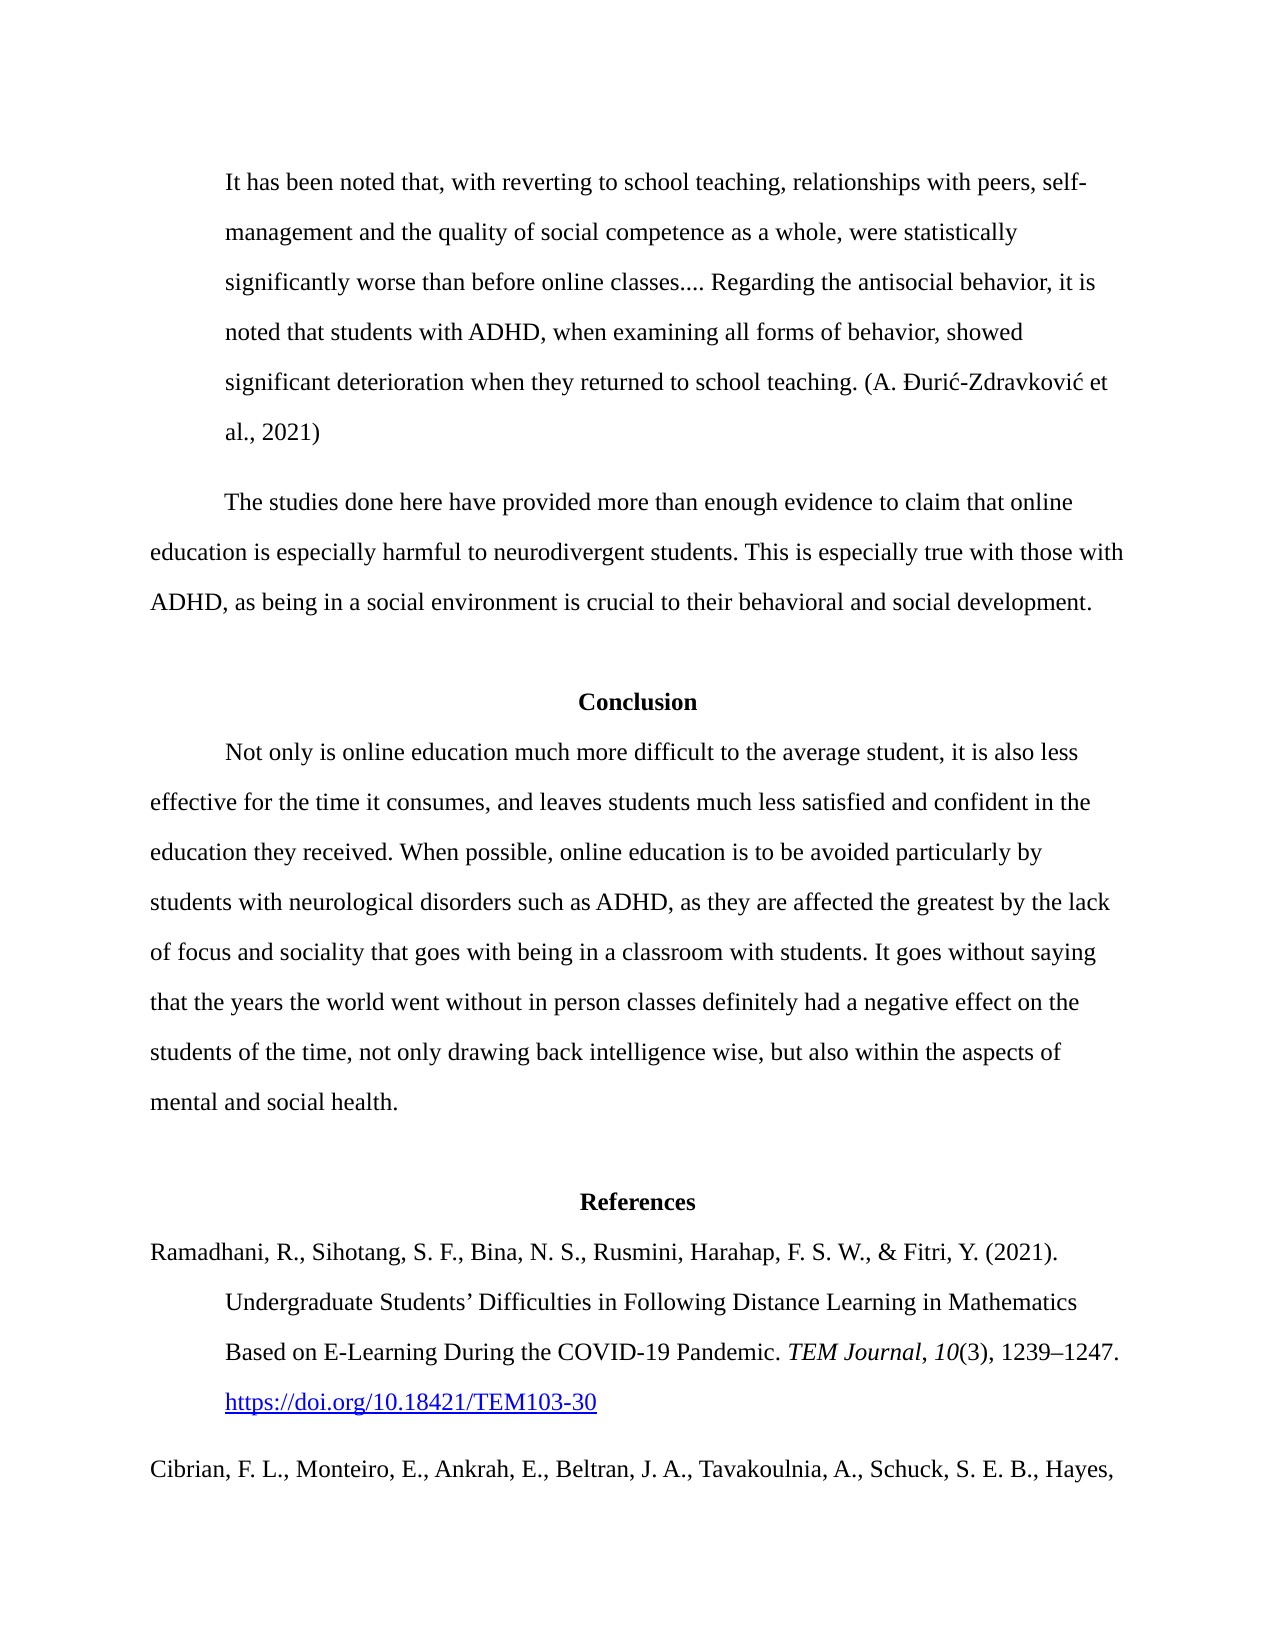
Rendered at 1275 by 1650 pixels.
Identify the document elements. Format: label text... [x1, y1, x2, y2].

text Conclusion [150, 671, 1125, 721]
text Ramadhani, R., Sihotang, S. F., Bina, N. S., Rusmini, Harahap, F. S. W., & Fitri, Y. (2021). Undergraduate Students’ Difficulties in Following Distance Learning in Mathematics Based on E-Learning During the COVID-19 Pandemic. TEM Journal, 10(3), 1239–1247. https://doi.org/10.18421/TEM103-30 [150, 1221, 1125, 1421]
text The studies done here have provided more than enough evidence to claim that online education is especially harmful to neurodivergent students. This is especially true with those with ADHD, as being in a social environment is crucial to their behavioral and social development. [150, 471, 1125, 621]
text It has been noted that, with reverting to school teaching, relationships with peers, self-management and the quality of social competence as a whole, were statistically significantly worse than before online classes.... Regarding the antisocial behavior, it is noted that students with ADHD, when examining all forms of behavior, showed significant deterioration when they returned to school teaching. (A. Đurić-Zdravković et al., 2021) [225, 150, 1125, 450]
text References [150, 1171, 1125, 1221]
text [150, 1437, 1125, 1487]
text Not only is online education much more difficult to the average student, it is also less effective for the time it consumes, and leaves students much less satisfied and confident in the education they received. When possible, online education is to be avoided particularly by students with neurological disorders such as ADHD, as they are affected the greatest by the lack of focus and sociality that goes with being in a classroom with students. It goes without saying that the years the world went without in person classes definitely had a negative effect on the students of the time, not only drawing back intelligence wise, but also within the aspects of mental and social health. [150, 721, 1125, 1121]
